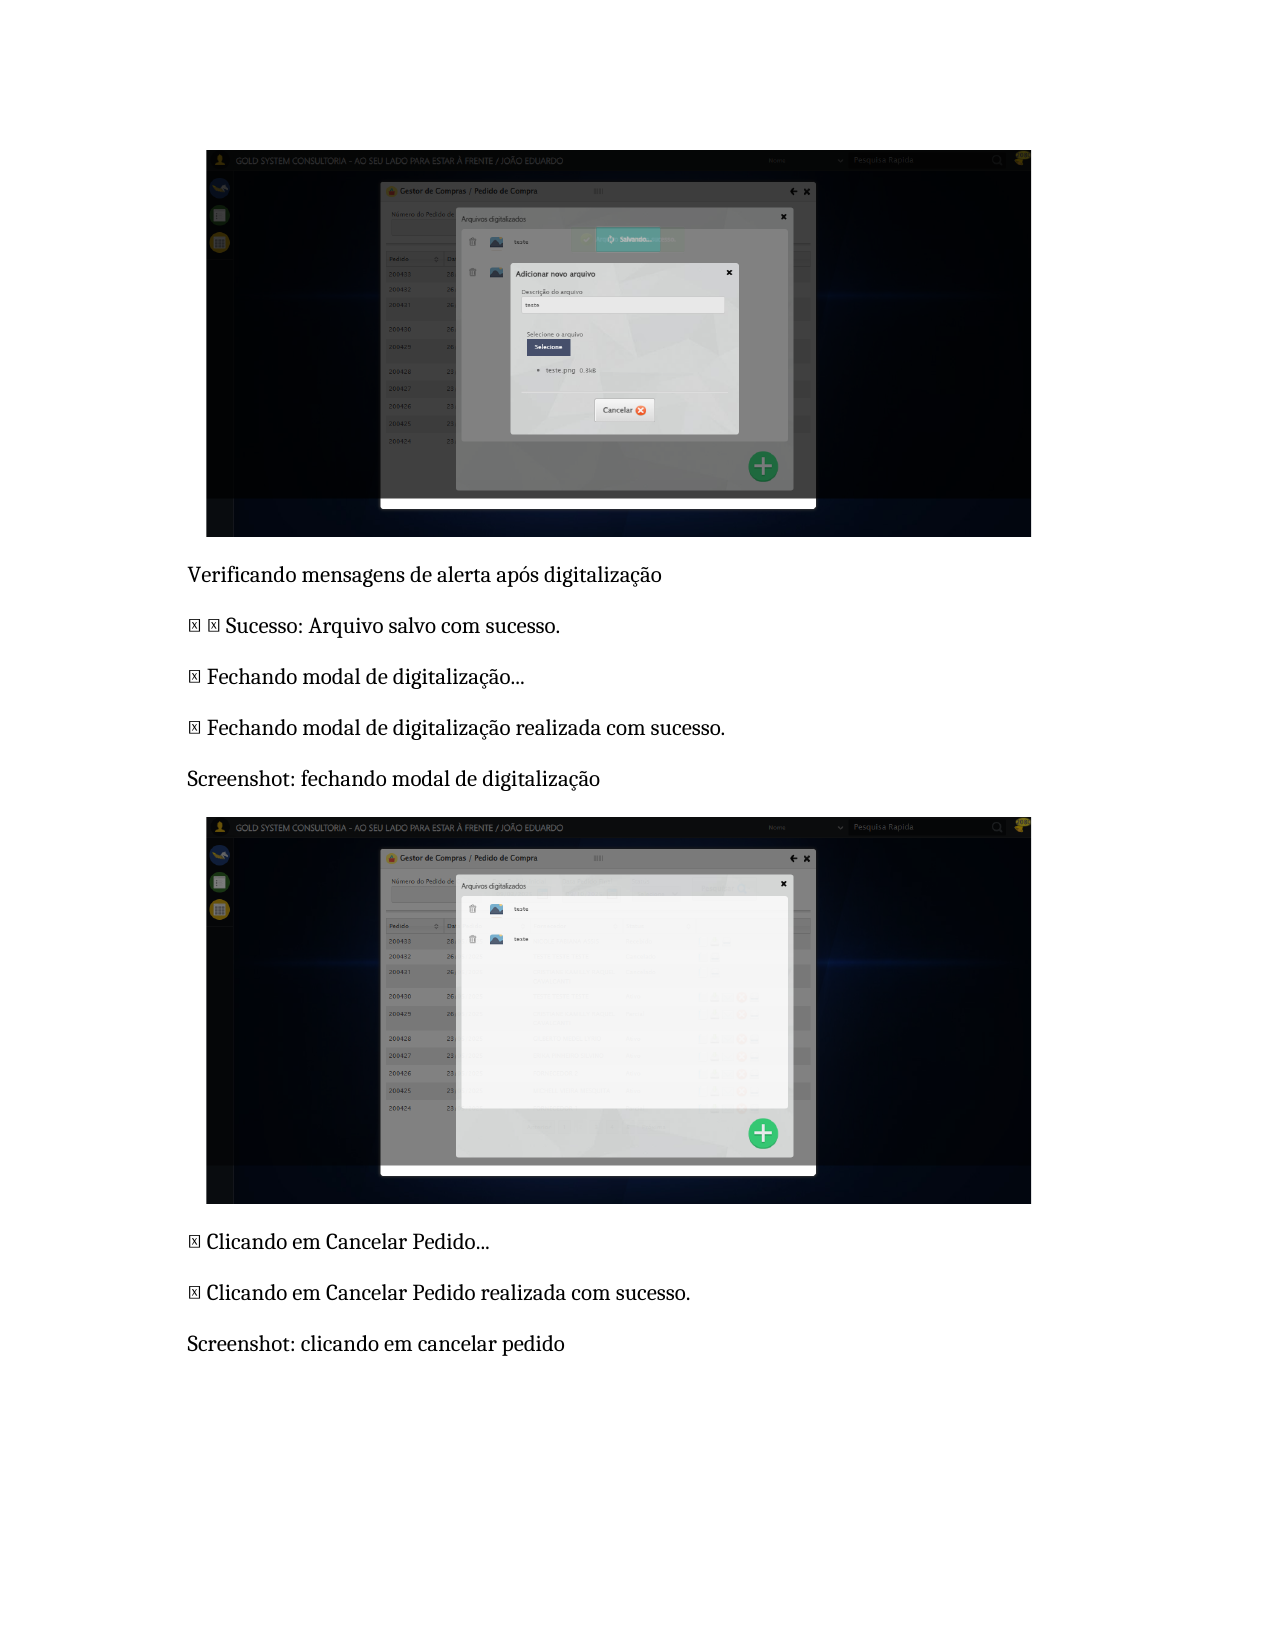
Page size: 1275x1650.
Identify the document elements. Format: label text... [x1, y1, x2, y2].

picture [206, 150, 1032, 537]
text ✅ Clicando em Cancelar Pedido realizada com sucesso. [187, 1280, 1087, 1306]
text 📢 ✅ Sucesso: Arquivo salvo com sucesso. [187, 613, 1087, 639]
text 🔄 Clicando em Cancelar Pedido... [187, 1229, 1087, 1255]
text Screenshot: fechando modal de digitalização [187, 766, 1087, 792]
text 🔄 Fechando modal de digitalização... [187, 664, 1087, 690]
text Screenshot: clicando em cancelar pedido [187, 1331, 1087, 1357]
text ✅ Fechando modal de digitalização realizada com sucesso. [187, 715, 1087, 741]
text Verificando mensagens de alerta após digitalização [187, 562, 1087, 588]
picture [206, 817, 1032, 1204]
